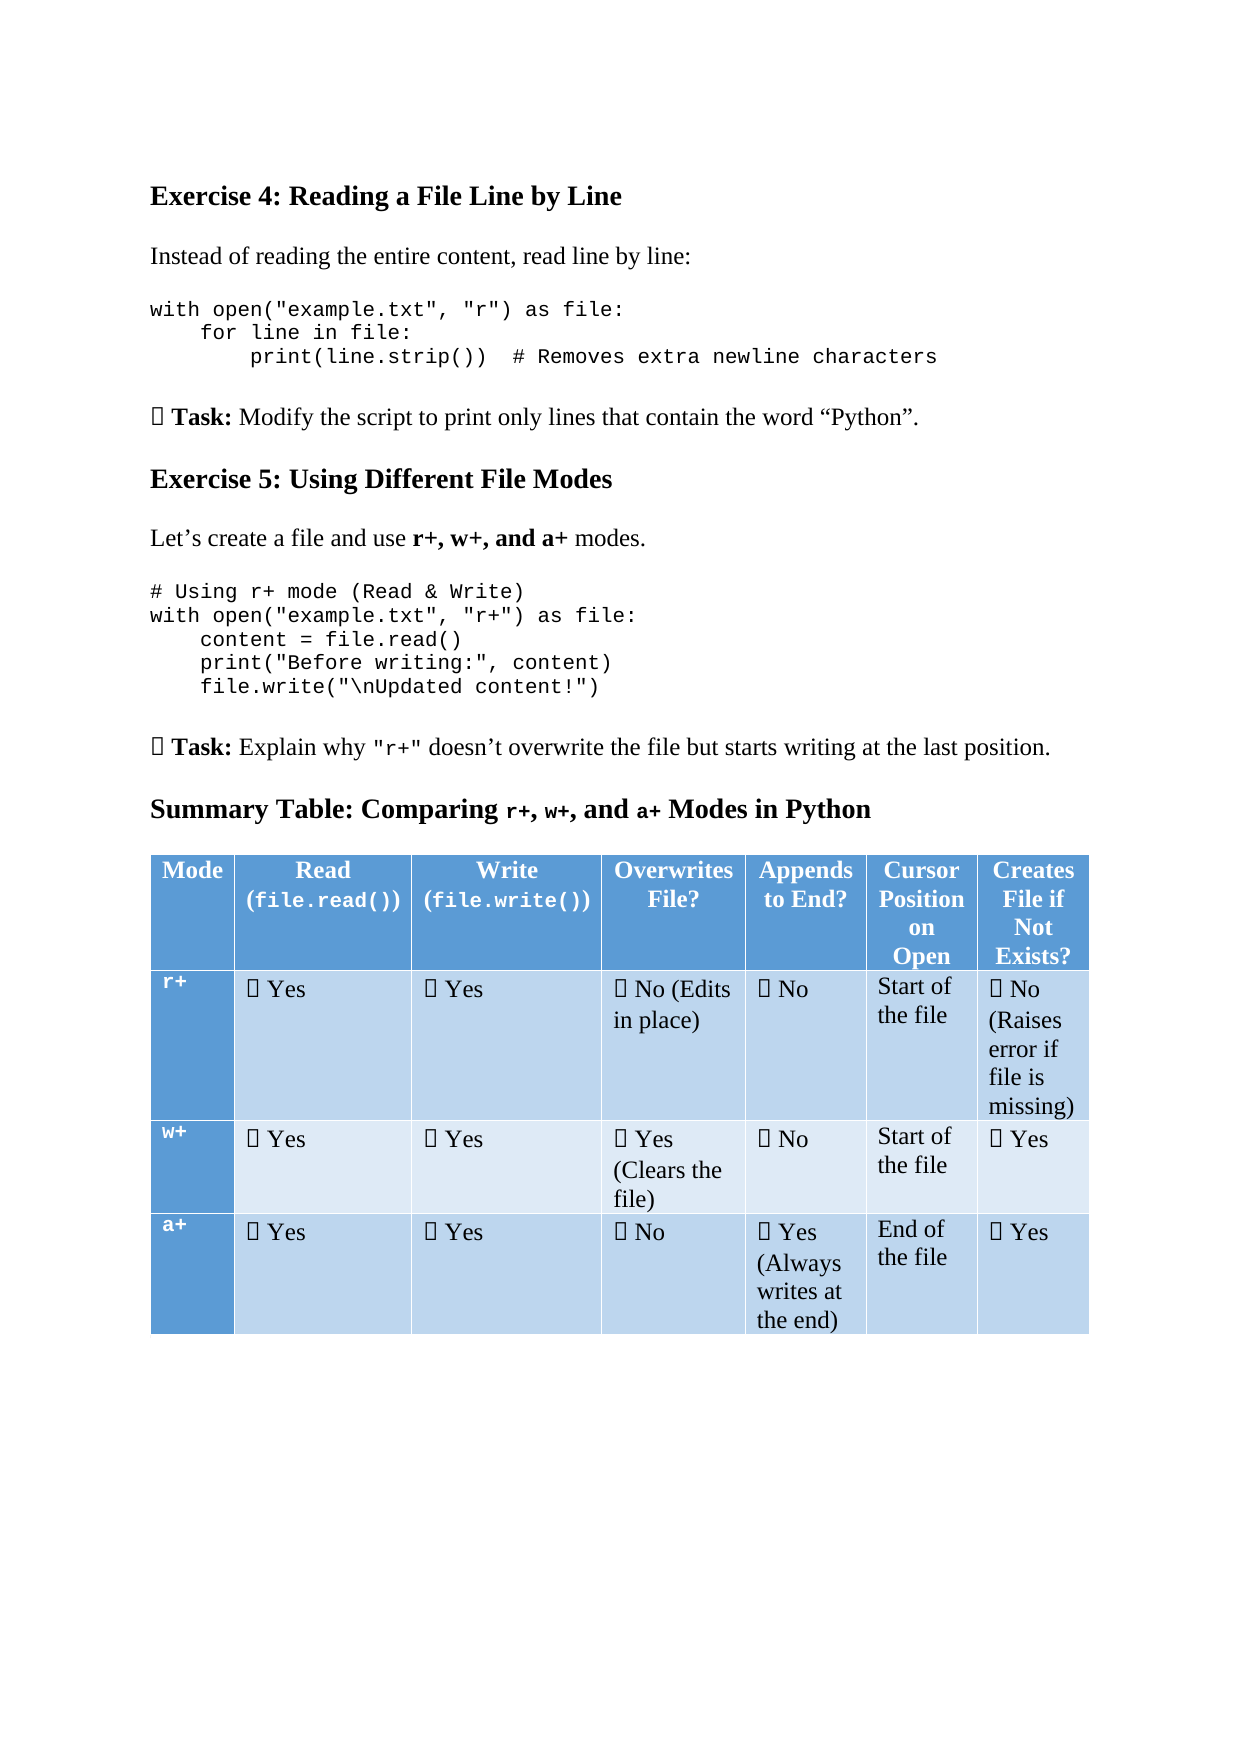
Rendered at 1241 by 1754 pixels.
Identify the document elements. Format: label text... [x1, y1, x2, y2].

table_cell ❌ No [602, 1214, 745, 1334]
table_cell a+ [151, 1214, 234, 1334]
text print("Before writing:", content) [150, 652, 1090, 676]
table_cell w+ [151, 1121, 234, 1213]
subtitle Exercise 5: Using Different File Modes [150, 462, 1090, 494]
table_cell Start of the file [867, 971, 977, 1120]
text with open("example.txt", "r") as file: [150, 299, 1090, 322]
table_cell ✅ Yes [412, 1121, 601, 1213]
table_header Read (file.read()) [235, 855, 411, 970]
table_cell Start of the file [867, 1121, 977, 1213]
text # Using r+ mode (Read & Write) [150, 581, 1090, 605]
table_header Write (file.write()) [412, 855, 601, 970]
table_cell ❌ No [746, 1121, 866, 1213]
table_cell ✅ Yes [235, 1214, 411, 1334]
text with open("example.txt", "r+") as file: [150, 605, 1090, 629]
table_header Appends to End? [746, 855, 866, 970]
table_header Creates File if Not Exists? [978, 855, 1089, 970]
table_cell End of the file [867, 1214, 977, 1334]
table_cell ❌ No (Raises error if file is missing) [978, 971, 1089, 1120]
table_header Overwrites File? [602, 855, 745, 970]
text for line in file: [150, 322, 1090, 346]
table_cell ❌ No (Edits in place) [602, 971, 745, 1120]
table_cell ✅ Yes [412, 1214, 601, 1334]
table_header Cursor Position on Open [867, 855, 977, 970]
table_cell ✅ Yes [235, 1121, 411, 1213]
table_header Mode [151, 855, 234, 970]
subtitle Exercise 4: Reading a File Line by Line [150, 179, 1090, 212]
text Let’s create a file and use r+, w+, and a+ modes. [150, 523, 1090, 552]
table_cell ✅ Yes [235, 971, 411, 1120]
text Summary Table: Comparing r+, w+, and a+ Modes in Python [150, 792, 1090, 825]
table_cell ✅ Yes [978, 1214, 1089, 1334]
table_cell ❌ No [746, 971, 866, 1120]
table_cell ✅ Yes (Always writes at the end) [746, 1214, 866, 1334]
text ✅ Task: Modify the script to print only lines that contain the word “Python”. [150, 399, 1090, 433]
text file.write("\nUpdated content!") [150, 676, 1090, 700]
text content = file.read() [150, 629, 1090, 652]
text print(line.strip()) # Removes extra newline characters [150, 346, 1090, 369]
table_cell ✅ Yes [412, 971, 601, 1120]
text ✅ Task: Explain why "r+" doesn’t overwrite the file but starts writing at the last position. [150, 729, 1090, 763]
table_cell ✅ Yes (Clears the file) [602, 1121, 745, 1213]
table_cell ✅ Yes [978, 1121, 1089, 1213]
text Instead of reading the entire content, read line by line: [150, 241, 1090, 269]
table_cell r+ [151, 971, 234, 1120]
